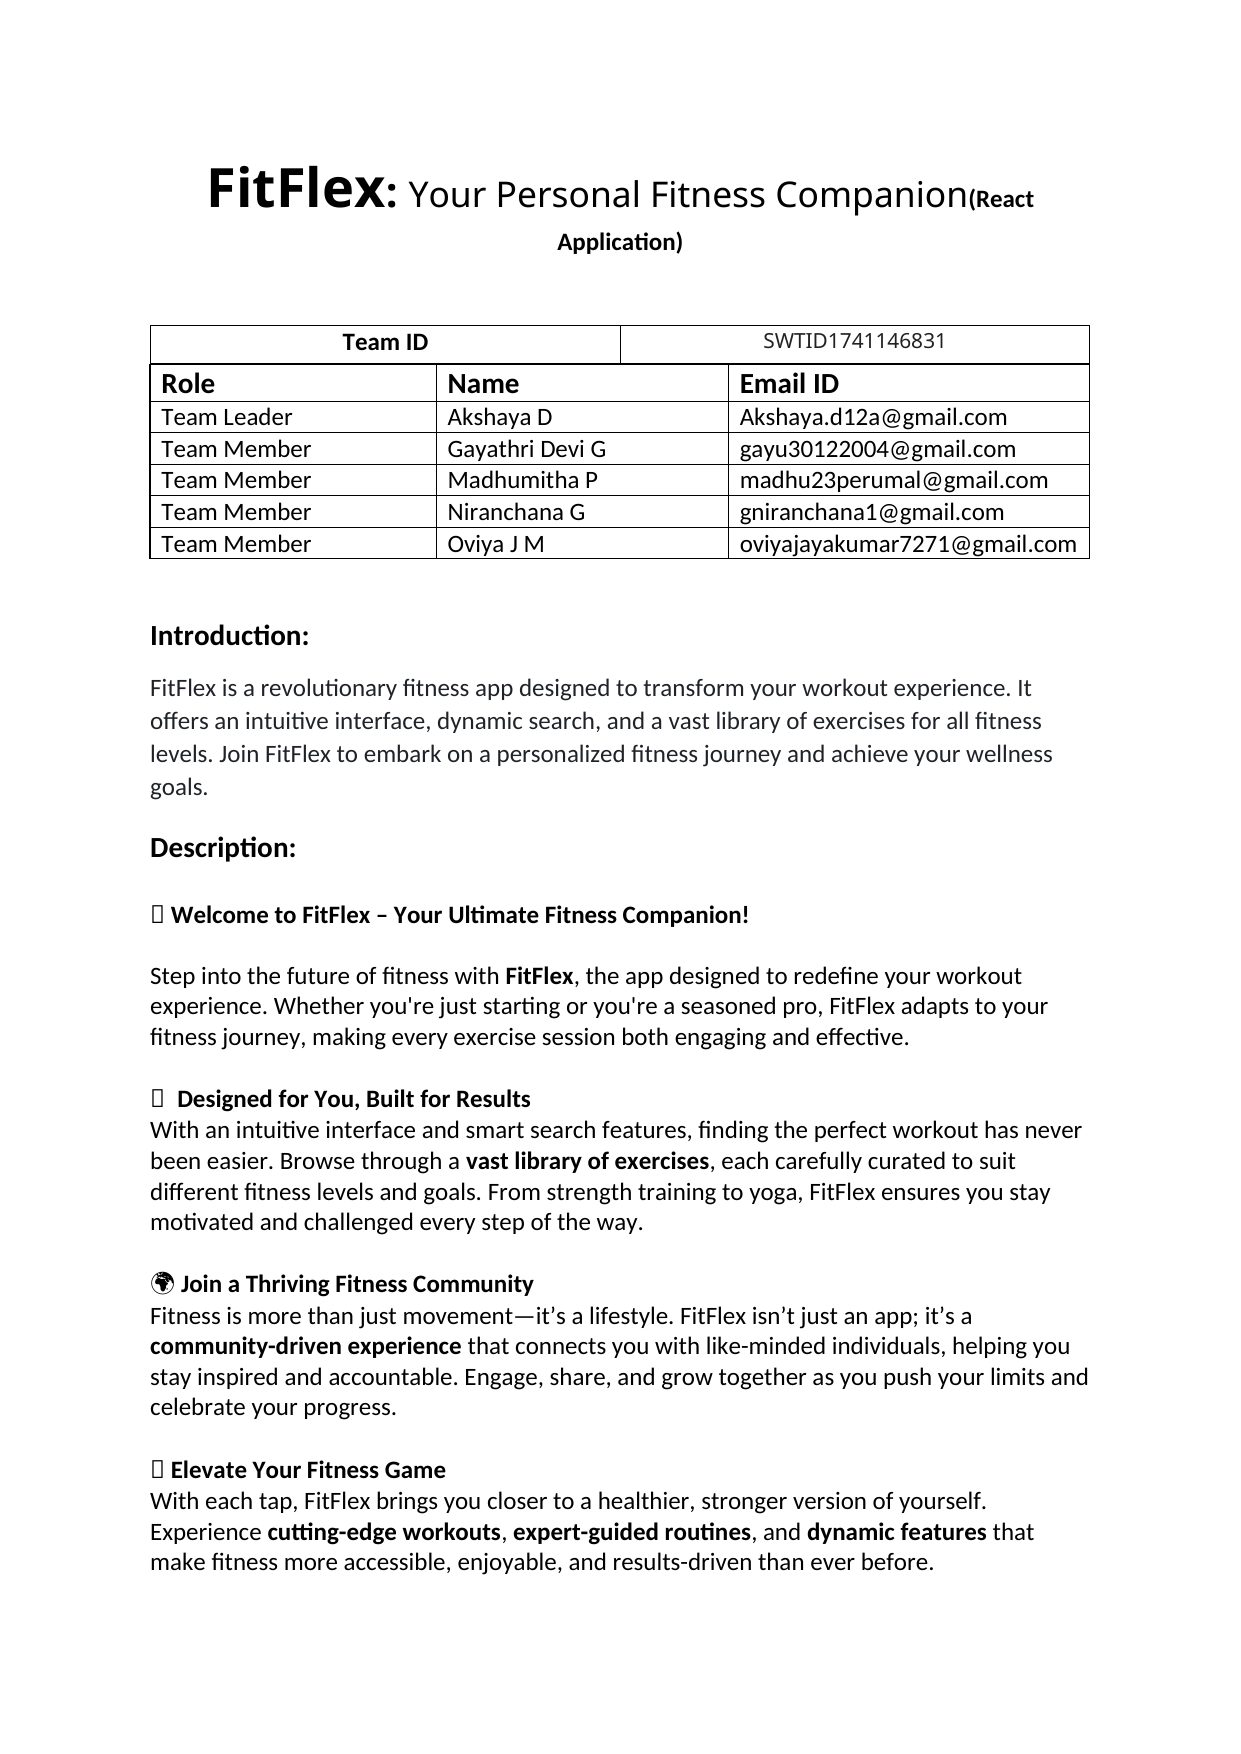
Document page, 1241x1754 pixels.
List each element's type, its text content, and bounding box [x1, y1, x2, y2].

table_header Email ID [729, 365, 1089, 401]
table_header Team ID [151, 326, 620, 363]
table_cell gniranchana1@gmail.com [729, 496, 1089, 527]
table_cell oviyajayakumar7271@gmail.com [729, 528, 1089, 558]
table_cell Team Member [151, 496, 436, 527]
table_cell Team Member [151, 528, 436, 558]
table_cell Akshaya.d12a@gmail.com [729, 402, 1089, 432]
table_cell gayu30122004@gmail.com [729, 433, 1089, 464]
text 🌍 Join a Thriving Fitness Community Fitness is more than just movement—it’s a lifestyle. FitFlex isn’t just an app; it’s a community-driven experience that connects you with like-minded individuals, helping you stay inspired and accountable. Engage, share, and grow together as you push your limits and celebrate your progress. [150, 1266, 1090, 1422]
text 🔥 Elevate Your Fitness Game With each tap, FitFlex brings you closer to a healthier, stronger version of yourself. Experience cutting-edge workouts, expert-guided routines, and dynamic features that make fitness more accessible, enjoyable, and results-driven than ever before. [150, 1451, 1090, 1577]
text 💡 Designed for You, Built for Results With an intuitive interface and smart search features, finding the perfect workout has never been easier. Browse through a vast library of exercises, each carefully curated to suit different fitness levels and goals. From strength training to yoga, FitFlex ensures you stay motivated and challenged every step of the way. [150, 1081, 1090, 1237]
text Description: [150, 829, 1090, 865]
table_cell Niranchana G [437, 496, 728, 527]
table_cell Team Leader [151, 402, 436, 432]
table_cell Akshaya D [437, 402, 728, 432]
table_header SWTID1741146831 [621, 326, 1089, 363]
table_cell Team Member [151, 465, 436, 495]
table_cell madhu23perumal@gmail.com [729, 465, 1089, 495]
text FitFlex: Your Personal Fitness Companion(React Application) [150, 150, 1090, 257]
table_header Role [151, 365, 436, 401]
table_cell Team Member [151, 433, 436, 464]
table_cell Oviya J M [437, 528, 728, 558]
text Step into the future of fitness with FitFlex, the app designed to redefine your workout experience. Whether you're just starting or you're a seasoned pro, FitFlex adapts to your fitness journey, making every exercise session both engaging and effective. [150, 960, 1090, 1051]
table_cell Madhumitha P [437, 465, 728, 495]
table_cell Gayathri Devi G [437, 433, 728, 464]
text Introduction: [150, 617, 1090, 653]
text FitFlex is a revolutionary fitness app designed to transform your workout experience. It offers an intuitive interface, dynamic search, and a vast library of exercises for all fitness levels. Join FitFlex to embark on a personalized fitness journey and achieve your wellness goals. [150, 672, 1090, 802]
table_header Name [437, 365, 728, 401]
text 🚀 Welcome to FitFlex – Your Ultimate Fitness Companion! [150, 897, 1090, 931]
